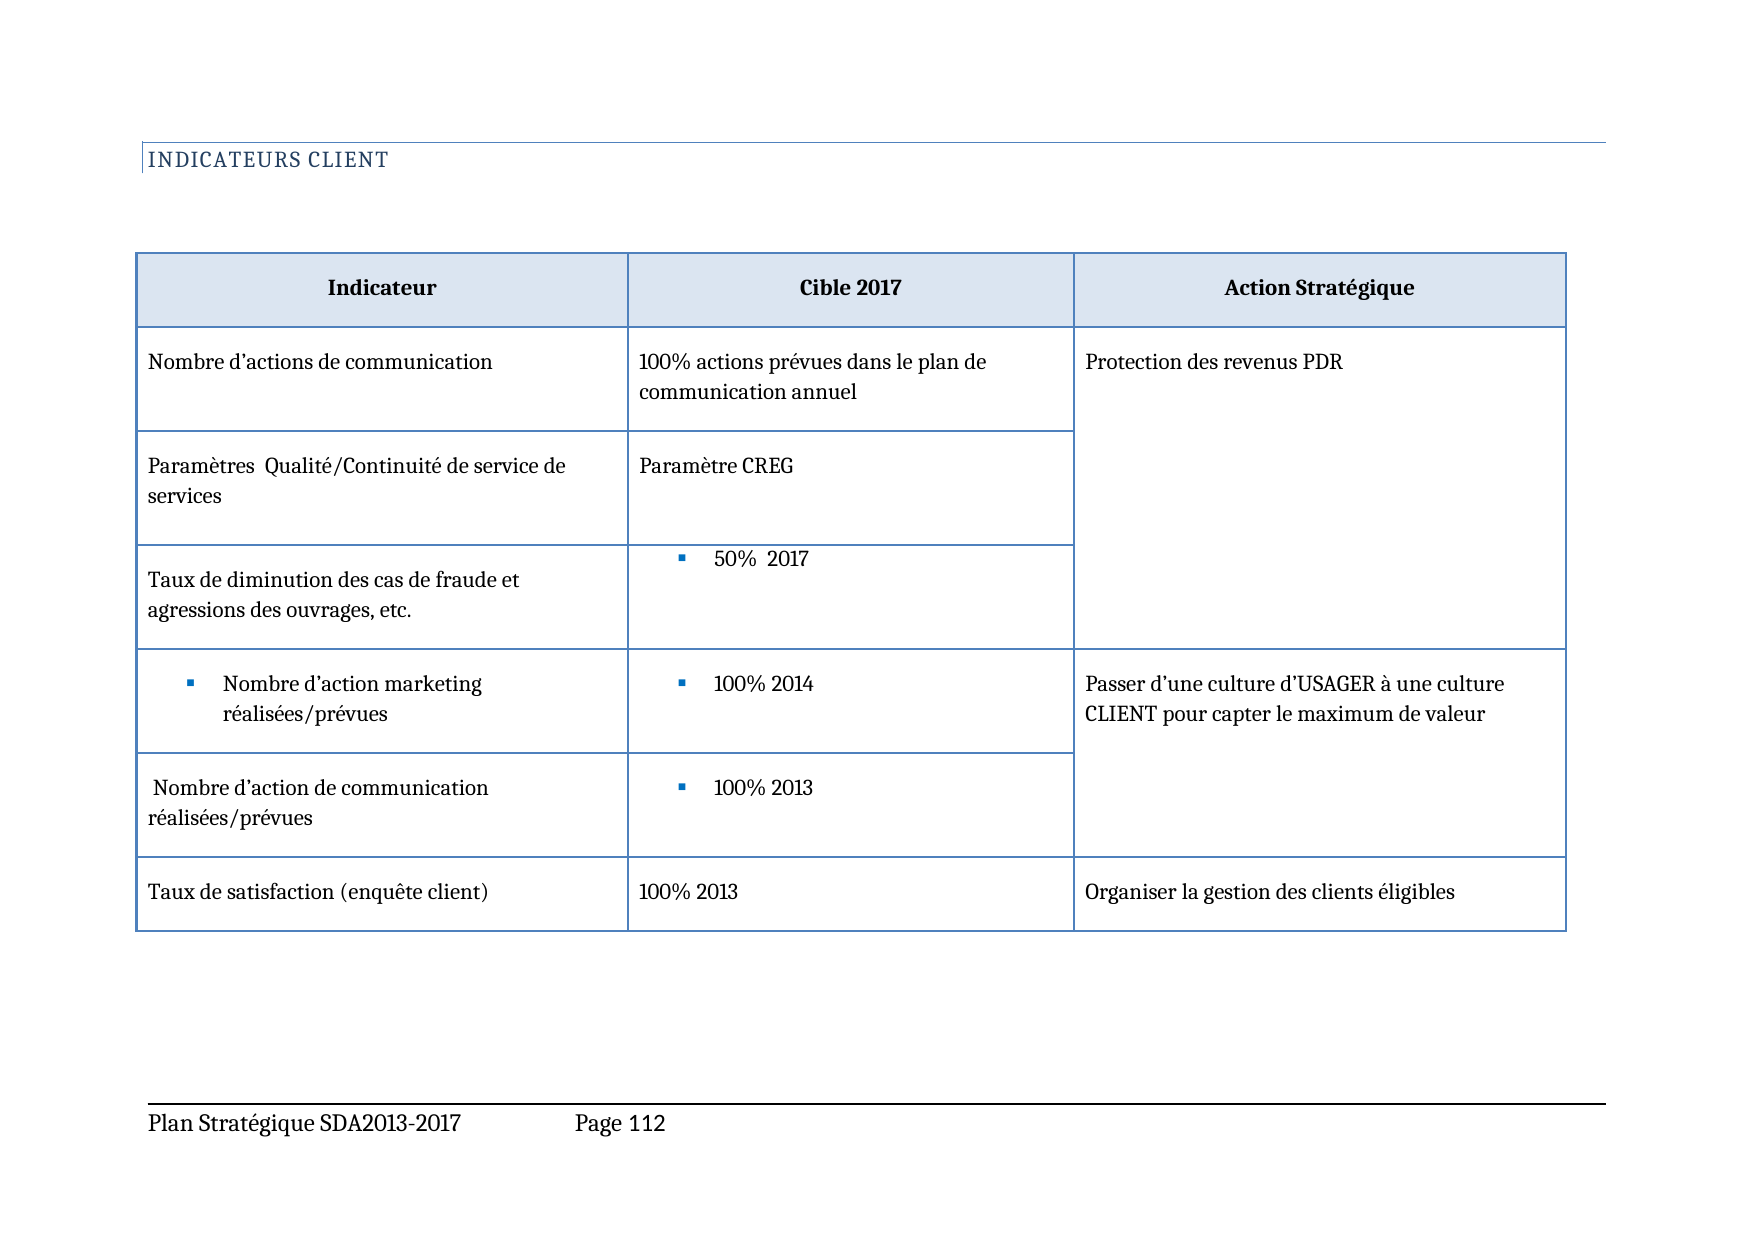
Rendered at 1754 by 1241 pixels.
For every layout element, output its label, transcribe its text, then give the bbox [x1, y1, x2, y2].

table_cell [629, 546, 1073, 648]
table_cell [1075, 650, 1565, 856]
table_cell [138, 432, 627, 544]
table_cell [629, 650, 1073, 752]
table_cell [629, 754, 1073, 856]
subtitle Indicateurs Client [143, 143, 1606, 173]
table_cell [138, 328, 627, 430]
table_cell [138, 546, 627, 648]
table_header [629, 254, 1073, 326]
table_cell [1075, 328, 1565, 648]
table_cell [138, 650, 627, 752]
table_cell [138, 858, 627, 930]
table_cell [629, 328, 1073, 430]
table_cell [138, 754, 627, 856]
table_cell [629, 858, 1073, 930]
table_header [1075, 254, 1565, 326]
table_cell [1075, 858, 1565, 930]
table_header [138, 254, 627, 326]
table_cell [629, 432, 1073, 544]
